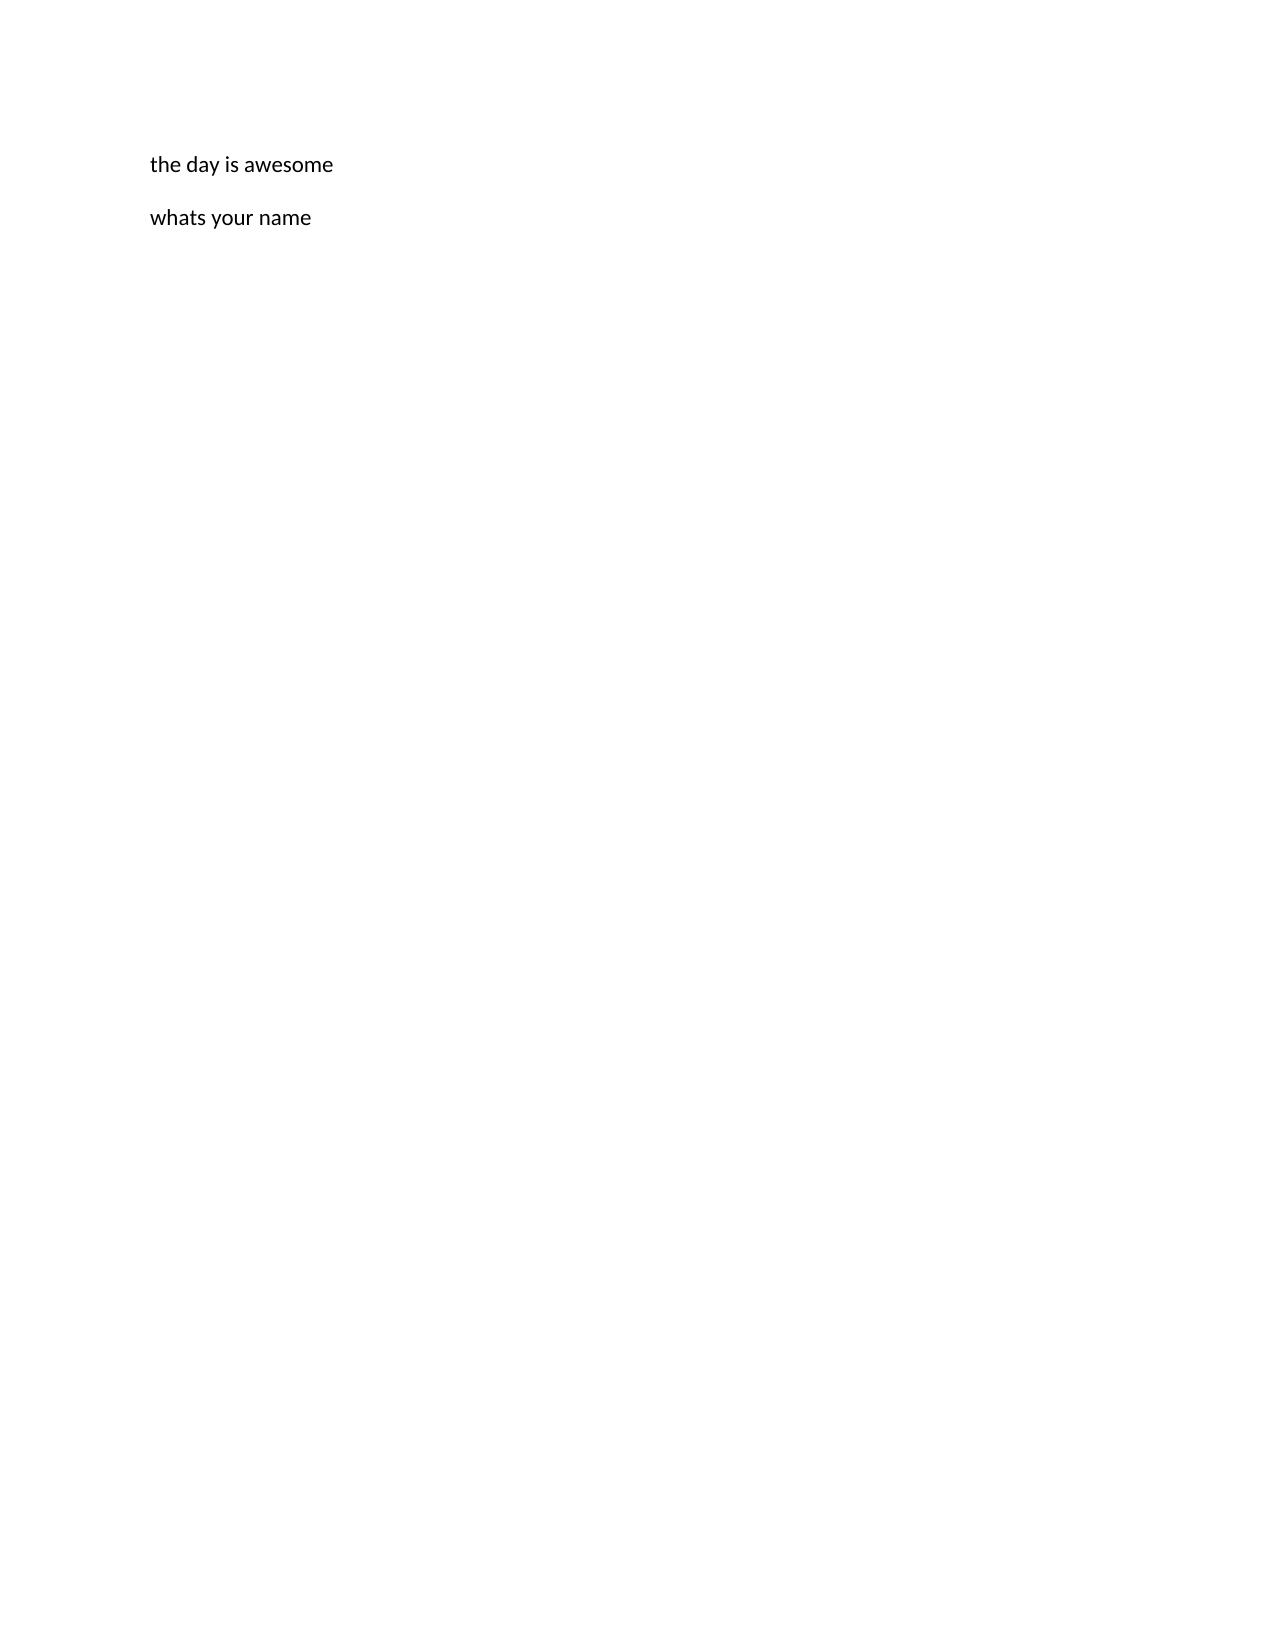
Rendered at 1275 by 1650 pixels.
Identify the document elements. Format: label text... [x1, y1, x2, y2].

text whats your name [150, 203, 1125, 231]
text the day is awesome [150, 150, 1125, 178]
